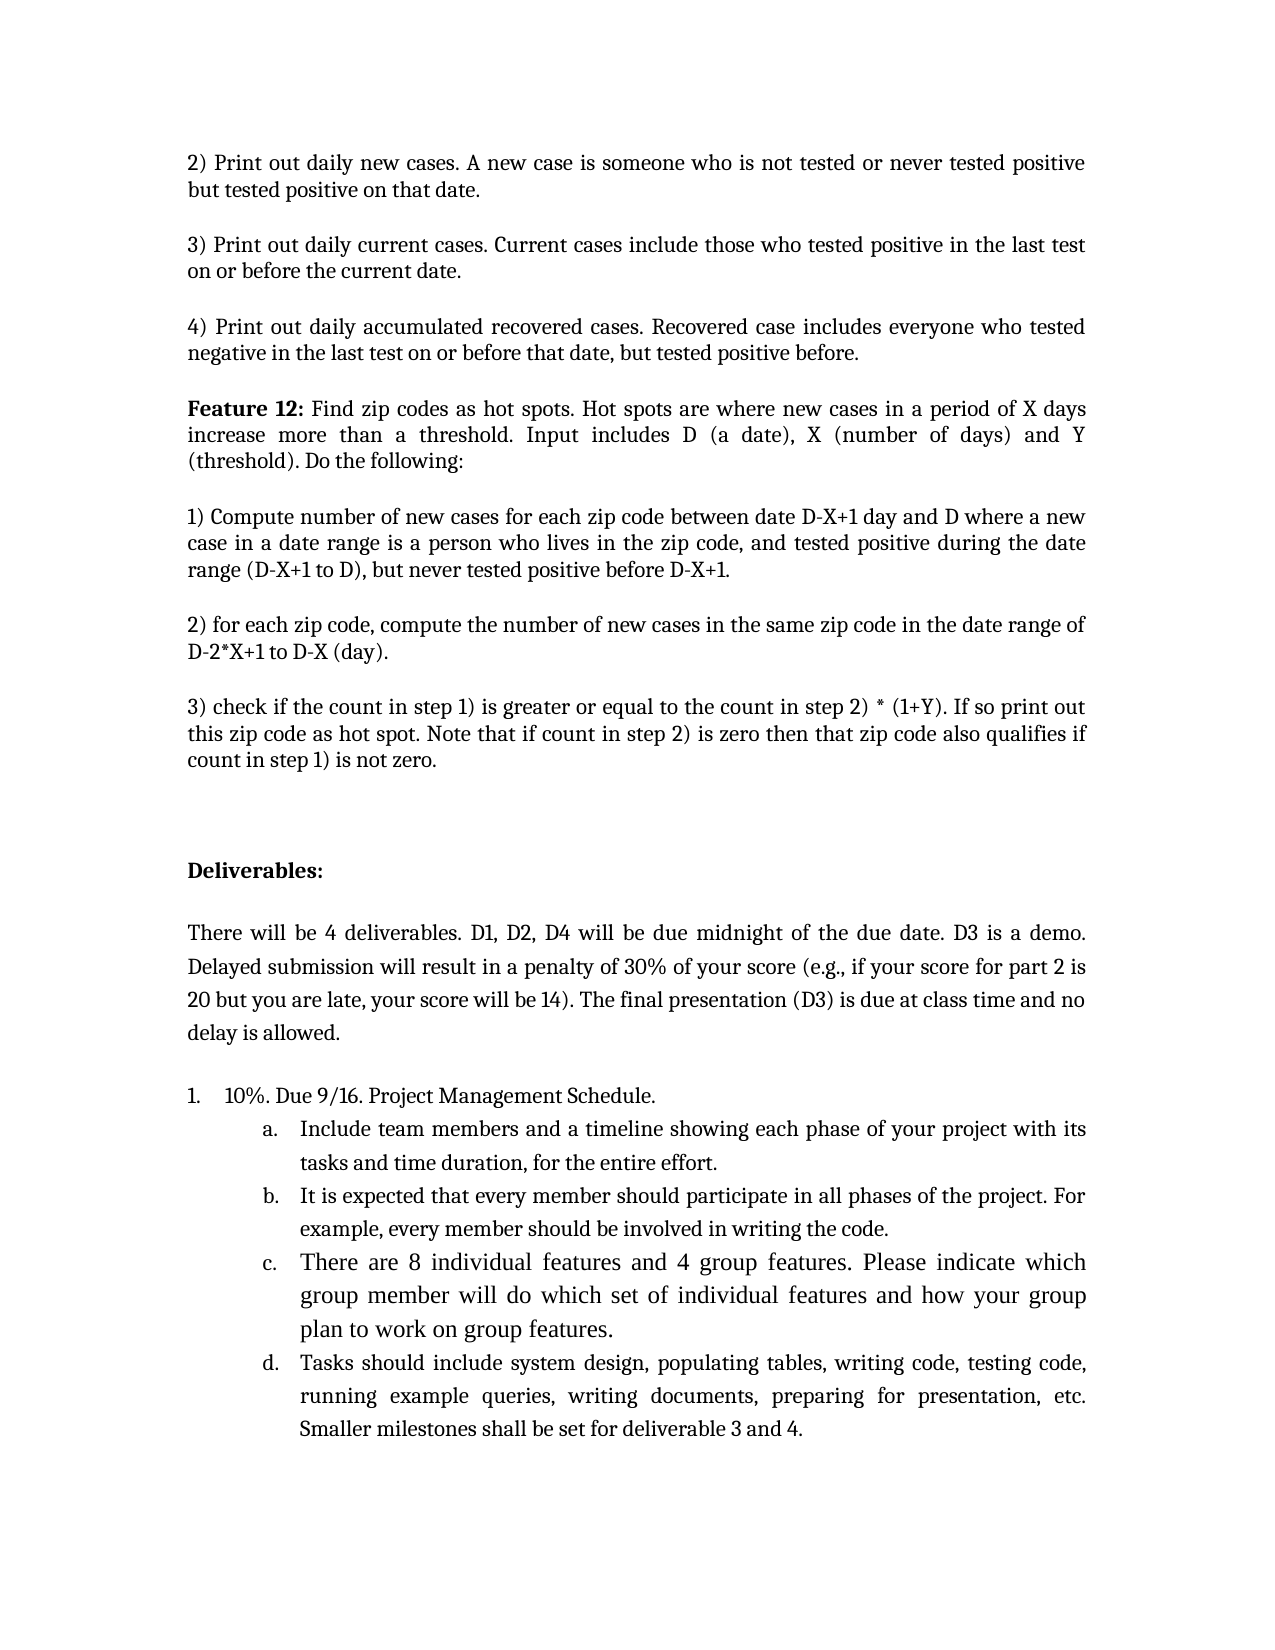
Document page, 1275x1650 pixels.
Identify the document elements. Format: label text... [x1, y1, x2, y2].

text There will be 4 deliverables. D1, D2, D4 will be due midnight of the due date. D3 is a demo. Delayed submission will result in a penalty of 30% of your score (e.g., if your score for part 2 is 20 but you are late, your score will be 14). The final presentation (D3) is due at class time and no delay is allowed. [187, 913, 1087, 1047]
text 2) for each zip code, compute the number of new cases in the same zip code in the date range of D-2*X+1 to D-X (day). [187, 612, 1087, 665]
text 4) Print out daily accumulated recovered cases. Recovered case includes everyone who tested negative in the last test on or before that date, but tested positive before. [187, 314, 1087, 366]
list Tasks should include system design, populating tables, writing code, testing code, running example queries, writing documents, preparing for presentation, etc. Smaller milestones shall be set for deliverable 3 and 4. [262, 1342, 1087, 1442]
text 3) Print out daily current cases. Current cases include those who tested positive in the last test on or before the current date. [187, 232, 1087, 284]
list It is expected that every member should participate in all phases of the project. For example, every member should be involved in writing the code. [262, 1176, 1087, 1242]
text Deliverables: [187, 858, 1087, 884]
text Feature 12: Find zip codes as hot spots. Hot spots are where new cases in a period of X days increase more than a threshold. Input includes D (a date), X (number of days) and Y (threshold). Do the following: [187, 396, 1087, 475]
list There are 8 individual features and 4 group features. Please indicate which group member will do which set of individual features and how your group plan to work on group features. [262, 1242, 1087, 1342]
list Include team members and a timeline showing each phase of your project with its tasks and time duration, for the entire effort. [262, 1109, 1087, 1176]
text 2) Print out daily new cases. A new case is someone who is not tested or never tested positive but tested positive on that date. [187, 150, 1087, 203]
text 3) check if the count in step 1) is greater or equal to the count in step 2) * (1+Y). If so print out this zip code as hot spot. Note that if count in step 2) is zero then that zip code also qualifies if count in step 1) is not zero. [187, 694, 1087, 773]
list 10%. Due 9/16. Project Management Schedule. [187, 1076, 1087, 1109]
text 1) Compute number of new cases for each zip code between date D-X+1 day and D where a new case in a date range is a person who lives in the zip code, and tested positive during the date range (D-X+1 to D), but never tested positive before D-X+1. [187, 504, 1087, 583]
